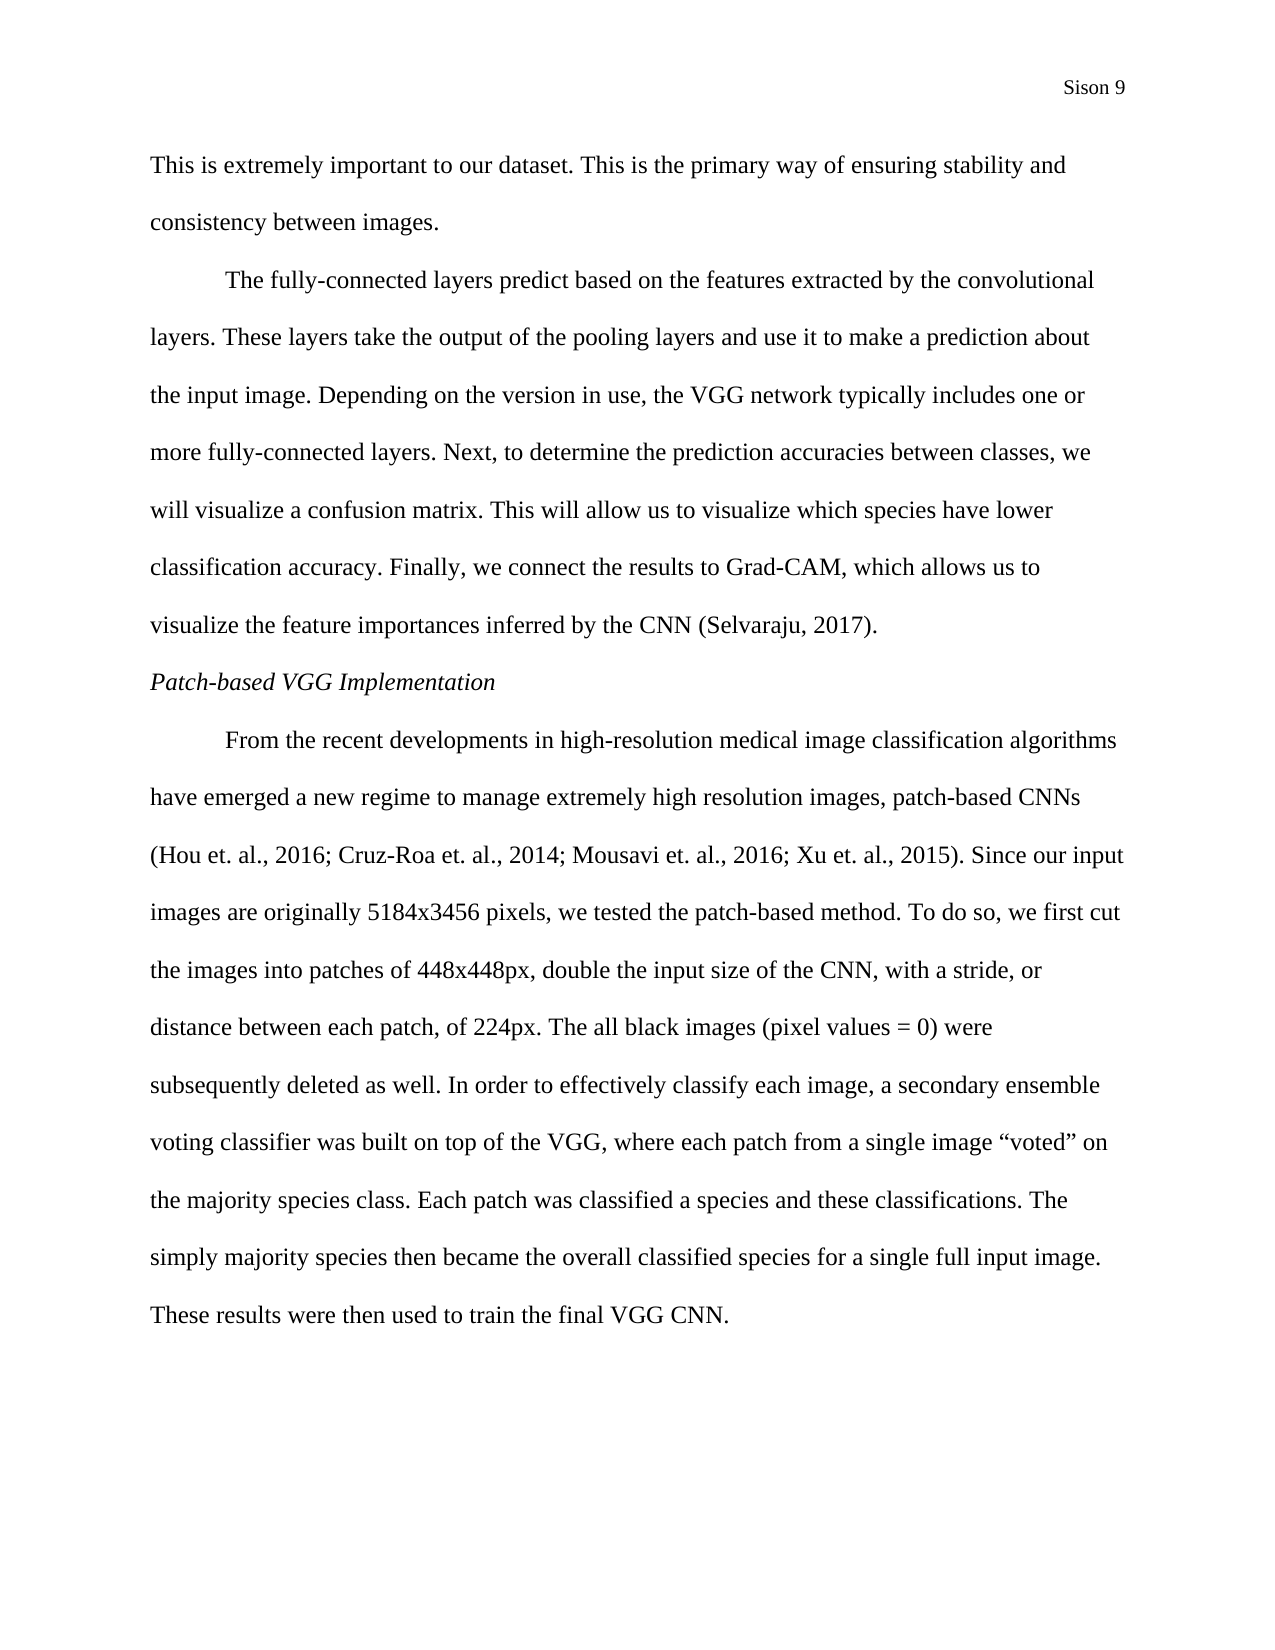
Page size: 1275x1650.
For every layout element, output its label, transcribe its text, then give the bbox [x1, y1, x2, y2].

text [150, 150, 1125, 236]
text Patch-based VGG Implementation From the recent developments in high-resolution medical image classification algorithms have emerged a new regime to manage extremely high resolution images, patch-based CNNs (Hou et. al., 2016; Cruz-Roa et. al., 2014; Mousavi et. al., 2016; Xu et. al., 2015). Since our input images are originally 5184x3456 pixels, we tested the patch-based method. To do so, we first cut the images into patches of 448x448px, double the input size of the CNN, with a stride, or distance between each patch, of 224px. The all black images (pixel values = 0) were subsequently deleted as well. In order to effectively classify each image, a secondary ensemble voting classifier was built on top of the VGG, where each patch from a single image “voted” on the majority species class. Each patch was classified a species and these classifications. The simply majority species then became the overall classified species for a single full input image. These results were then used to train the final VGG CNN. [150, 667, 1125, 1329]
text The fully-connected layers predict based on the features extracted by the convolutional layers. These layers take the output of the pooling layers and use it to make a prediction about the input image. Depending on the version in use, the VGG network typically includes one or more fully-connected layers. Next, to determine the prediction accuracies between classes, we will visualize a confusion matrix. This will allow us to visualize which species have lower classification accuracy. Finally, we connect the results to Grad-CAM, which allows us to visualize the feature importances inferred by the CNN (Selvaraju, 2017). [150, 265, 1125, 639]
